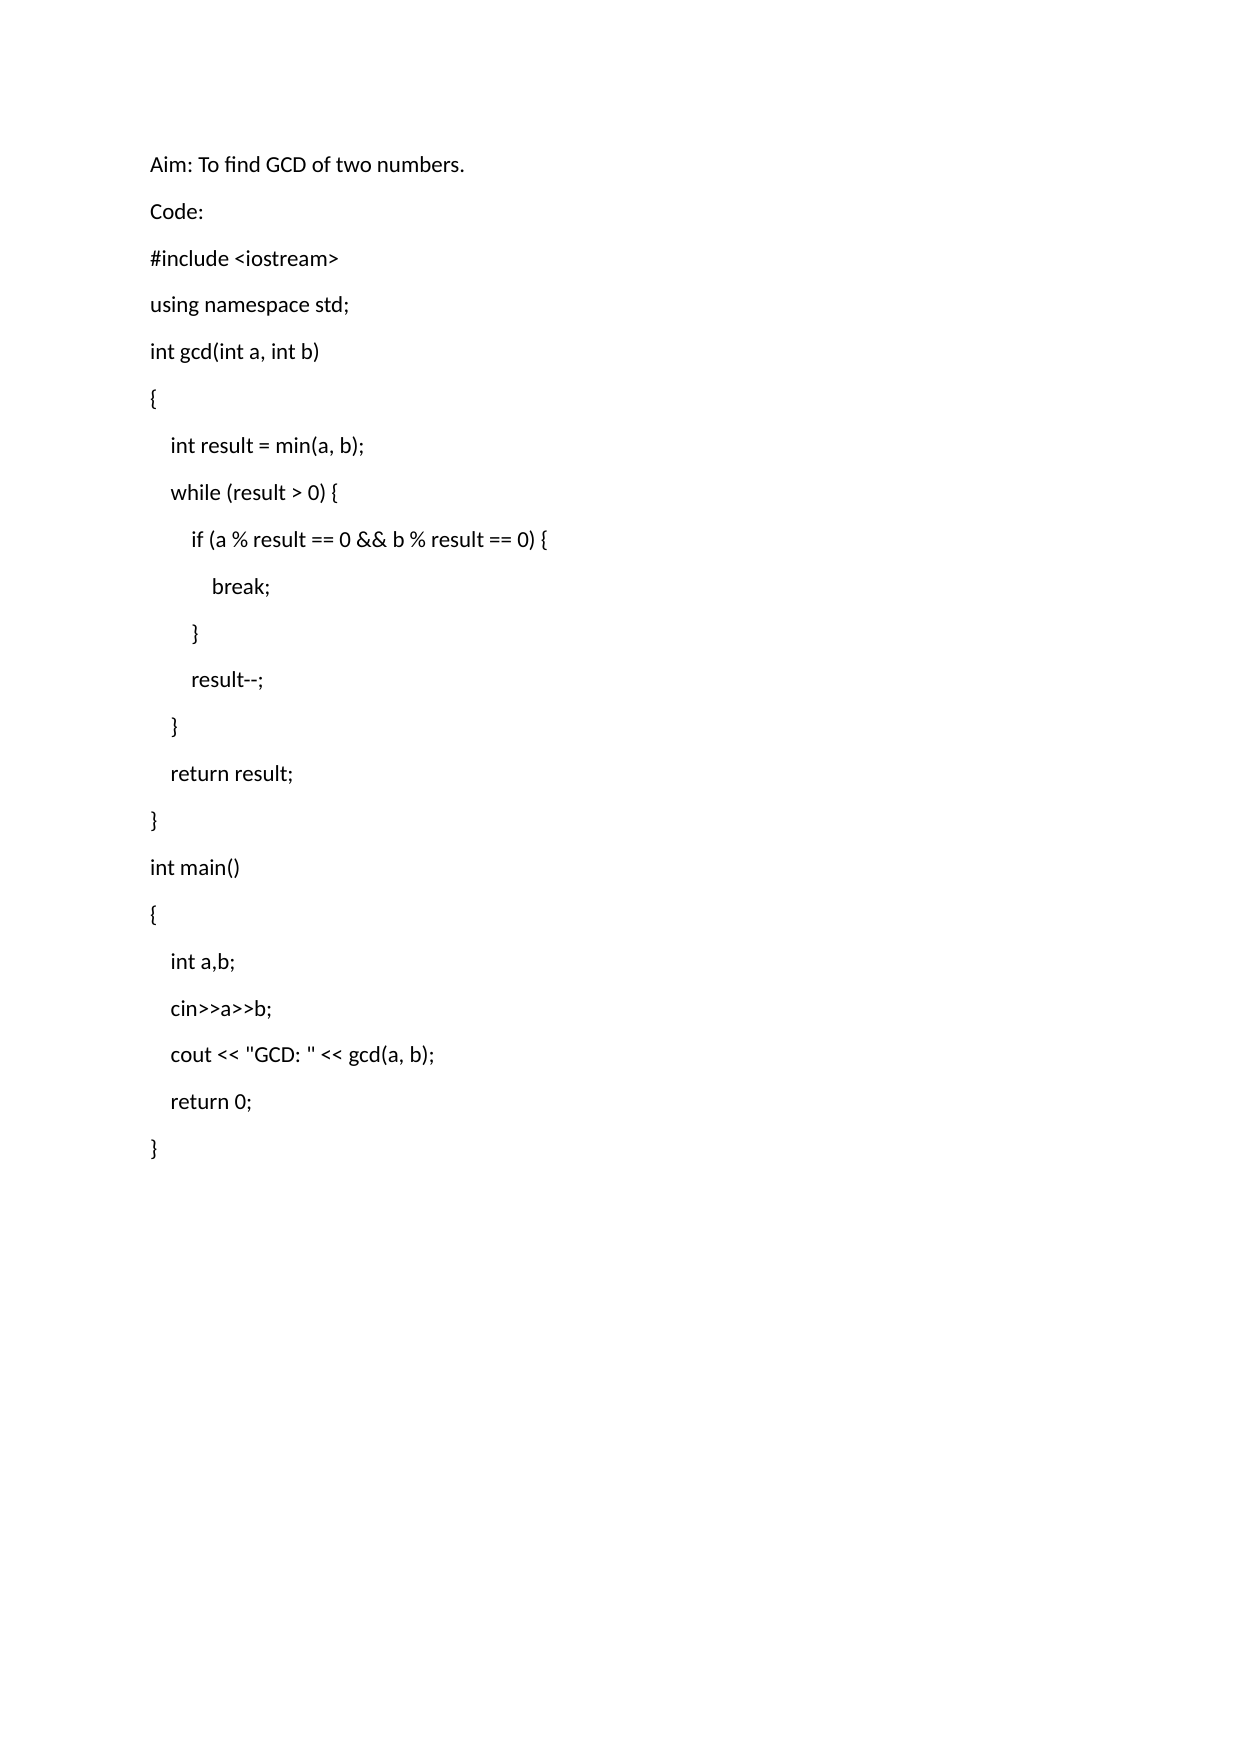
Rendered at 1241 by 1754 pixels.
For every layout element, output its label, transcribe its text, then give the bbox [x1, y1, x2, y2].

text if (a % result == 0 && b % result == 0) { [150, 525, 1090, 553]
text int main() [150, 853, 1090, 881]
text int a,b; [150, 947, 1090, 975]
text using namespace std; [150, 291, 1090, 319]
text } [150, 712, 1090, 741]
text while (result > 0) { [150, 478, 1090, 506]
text break; [150, 572, 1090, 600]
text Code: [150, 197, 1090, 225]
text } [150, 1134, 1090, 1162]
text return result; [150, 759, 1090, 787]
text #include <iostream> [150, 244, 1090, 272]
text result--; [150, 666, 1090, 694]
text int gcd(int a, int b) [150, 337, 1090, 366]
text } [150, 619, 1090, 647]
text { [150, 900, 1090, 928]
text Aim: To find GCD of two numbers. [150, 150, 1090, 178]
text } [150, 806, 1090, 834]
text return 0; [150, 1087, 1090, 1116]
text cin>>a>>b; [150, 994, 1090, 1022]
text { [150, 384, 1090, 412]
text int result = min(a, b); [150, 431, 1090, 459]
text cout << "GCD: " << gcd(a, b); [150, 1041, 1090, 1069]
